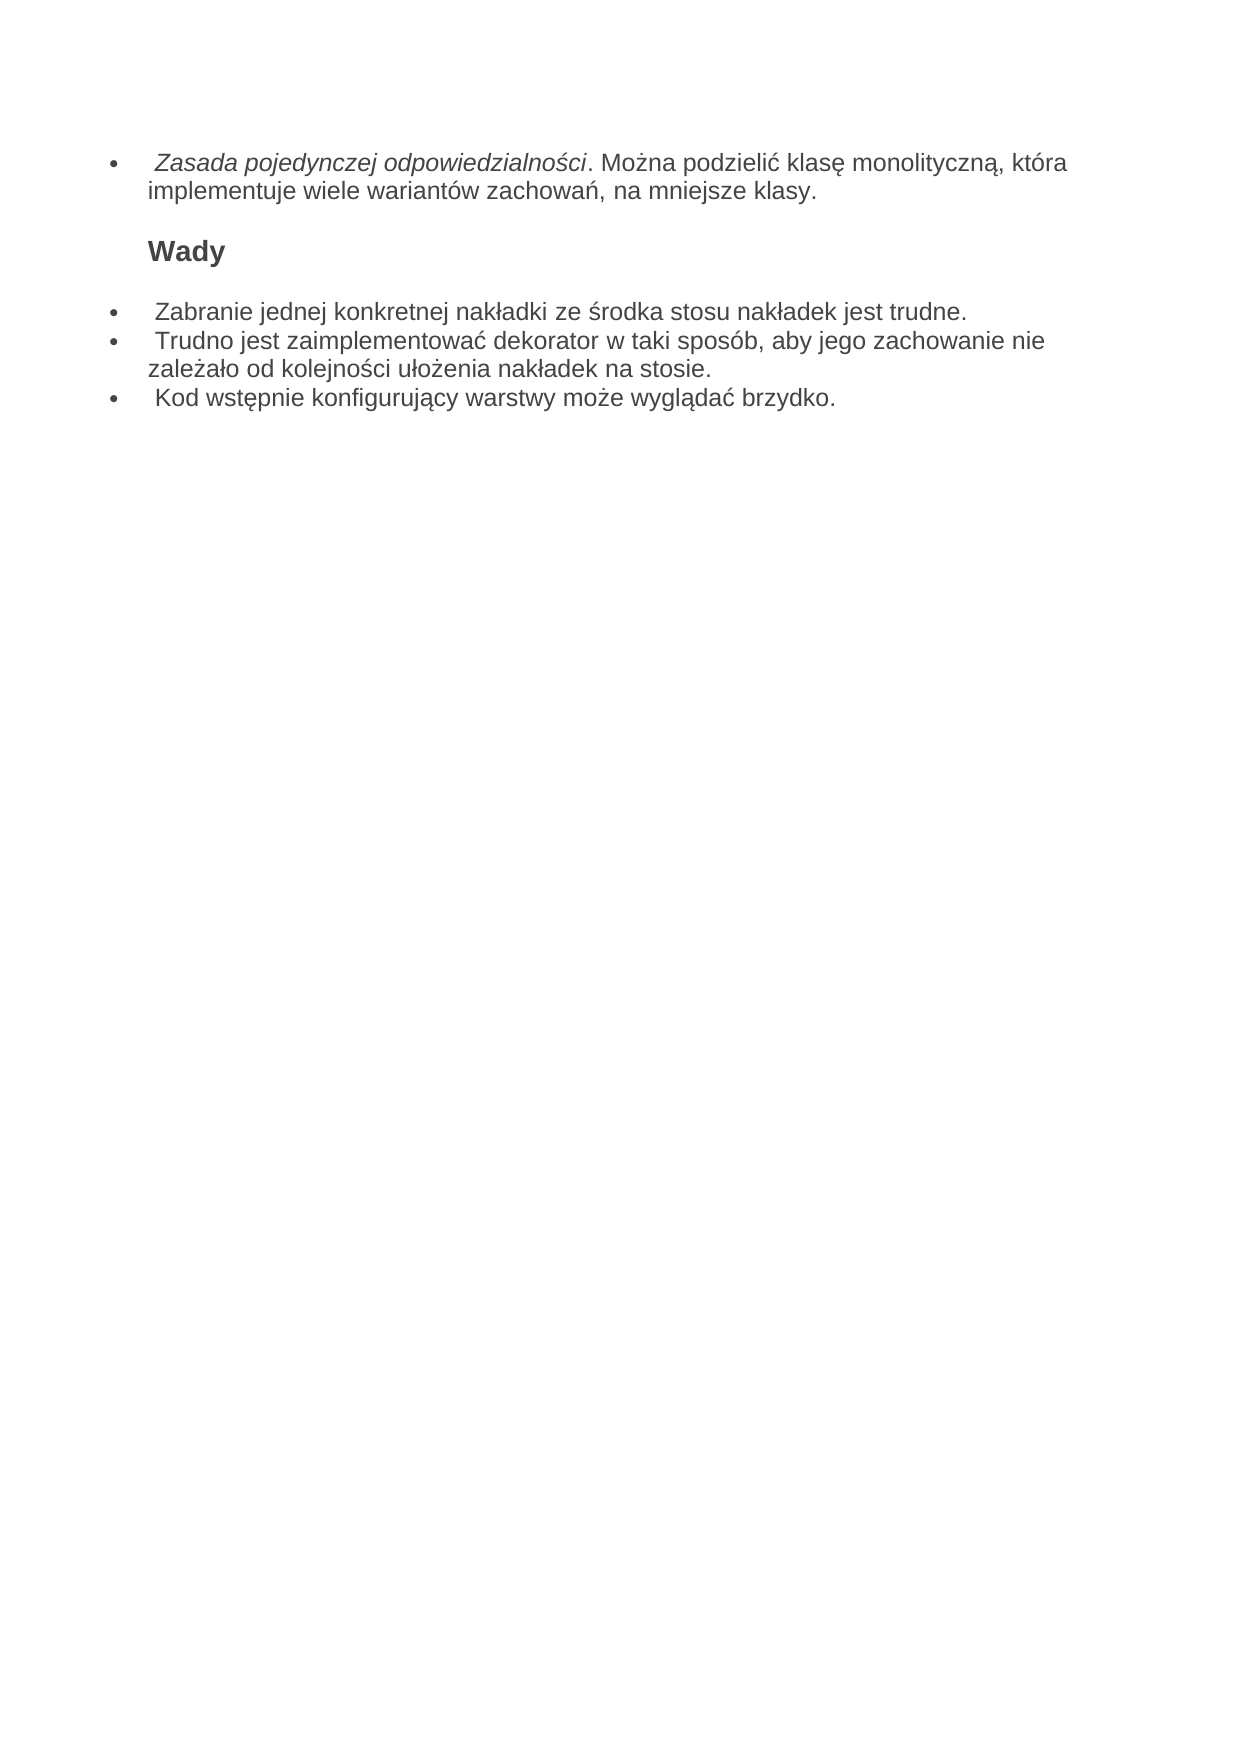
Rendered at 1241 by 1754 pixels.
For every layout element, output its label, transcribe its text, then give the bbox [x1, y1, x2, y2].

text Wady [148, 234, 1093, 268]
list Kod wstępnie konfigurujący warstwy może wyglądać brzydko. [110, 383, 1093, 412]
list Zabranie jednej konkretnej nakładki ze środka stosu nakładek jest trudne. [110, 297, 1093, 326]
list Zasada pojedynczej odpowiedzialności. Można podzielić klasę monolityczną, która implementuje wiele wariantów zachowań, na mniejsze klasy. [110, 148, 1093, 205]
list Trudno jest zaimplementować dekorator w taki sposób, aby jego zachowanie nie zależało od kolejności ułożenia nakładek na stosie. [110, 326, 1093, 383]
